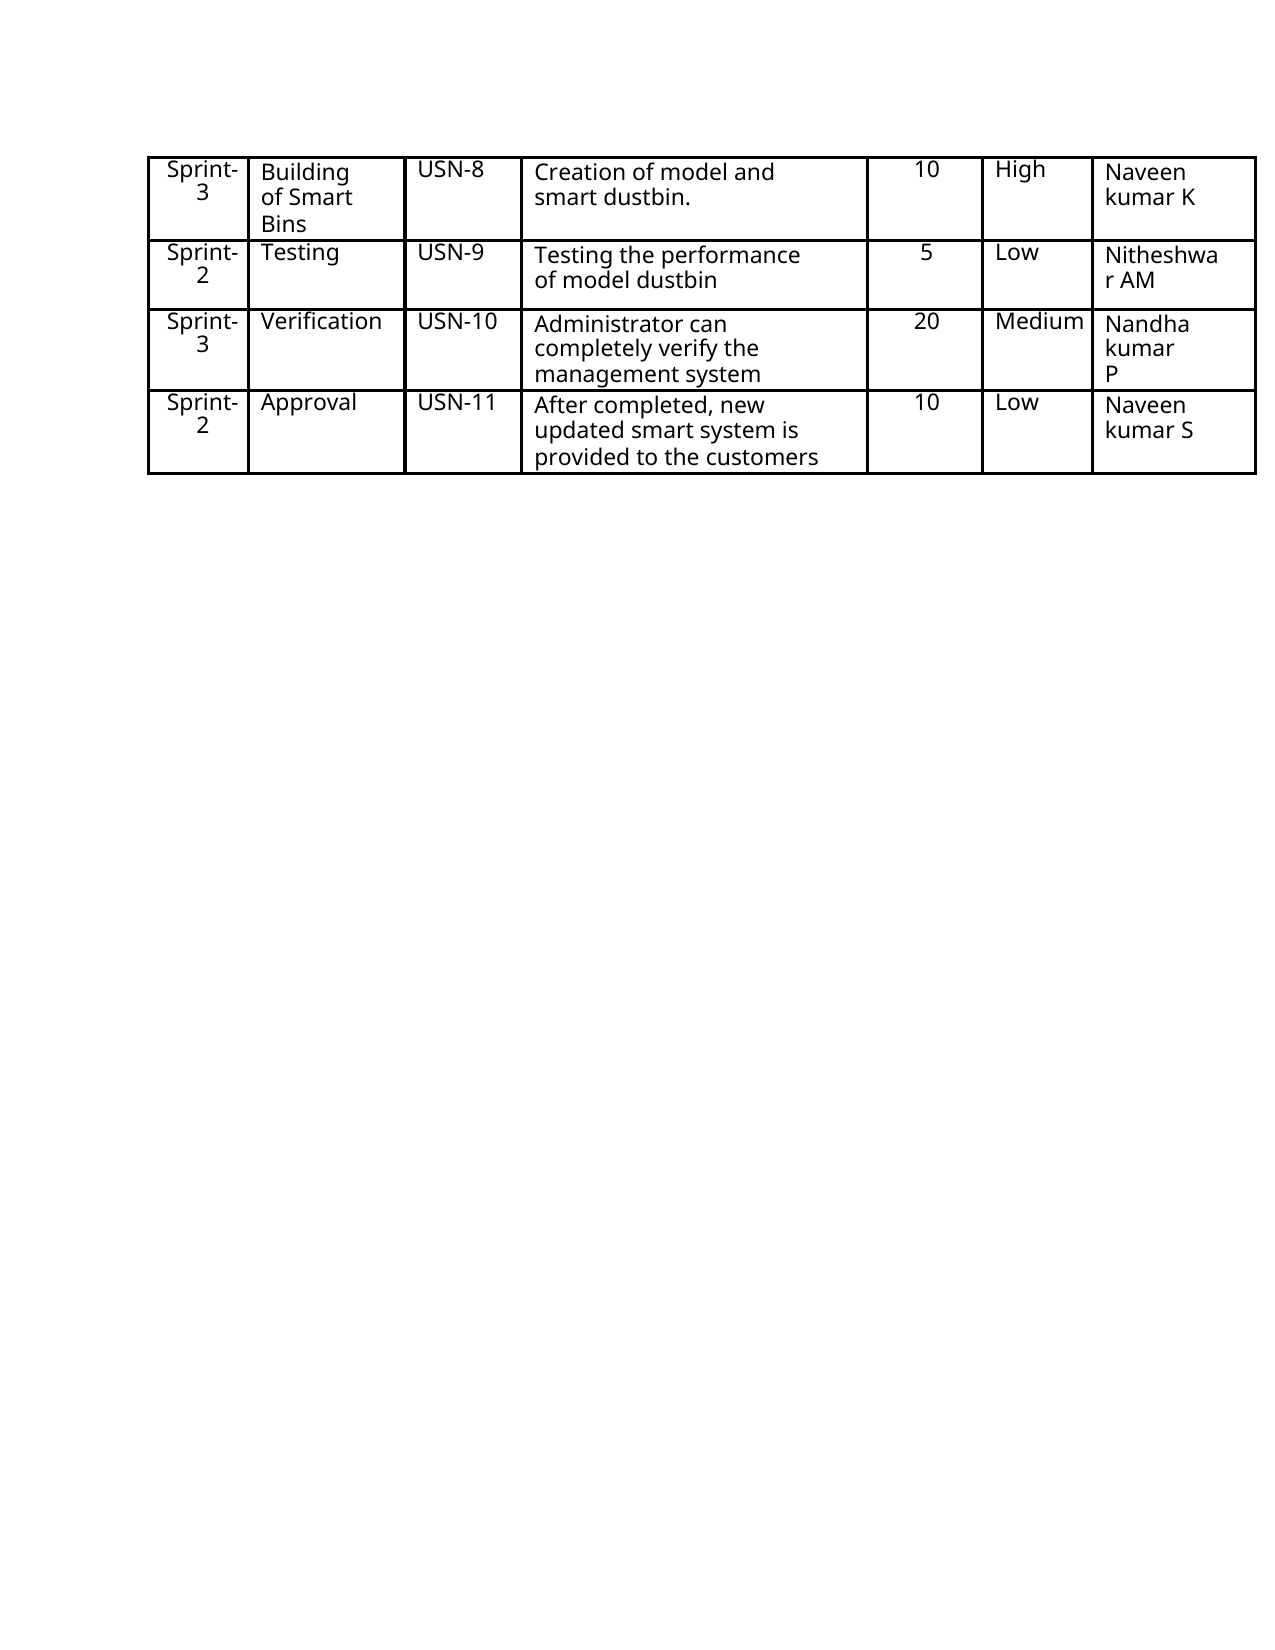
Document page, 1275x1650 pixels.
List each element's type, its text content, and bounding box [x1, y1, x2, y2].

table_cell Low [984, 392, 1091, 472]
table_cell Approval [250, 392, 403, 472]
table_cell Testing [250, 242, 403, 308]
table_header USN-8 [407, 159, 520, 239]
table_header Creation of model and smart dustbin. [523, 159, 866, 239]
table_cell USN-9 [407, 242, 520, 308]
table_cell Nitheshwar AM [1094, 242, 1254, 308]
table_cell Nandha kumar P [1094, 311, 1254, 389]
table_header High [984, 159, 1091, 239]
table_cell Low [984, 242, 1091, 308]
table_cell Sprint-2 [150, 242, 247, 308]
table_cell Verification [250, 311, 403, 389]
table_cell Medium [984, 311, 1091, 389]
table_cell 5 [869, 242, 981, 308]
table_cell Sprint-3 [150, 311, 247, 389]
table_header Naveen kumar K [1094, 159, 1254, 239]
table_cell Administrator can completely verify the management system [523, 311, 866, 389]
table_cell USN-11 [407, 392, 520, 472]
table_header 10 [869, 159, 981, 239]
table_cell Naveen kumar S [1094, 392, 1254, 472]
table_cell 20 [869, 311, 981, 389]
table_cell Sprint-2 [150, 392, 247, 472]
table_header Building of Smart Bins [250, 159, 403, 239]
table_cell USN-10 [407, 311, 520, 389]
table_cell After completed, new updated smart system is provided to the customers [523, 392, 866, 472]
table_cell Testing the performance of model dustbin [523, 242, 866, 308]
table_header Sprint-3 [150, 159, 247, 239]
table_cell 10 [869, 392, 981, 472]
